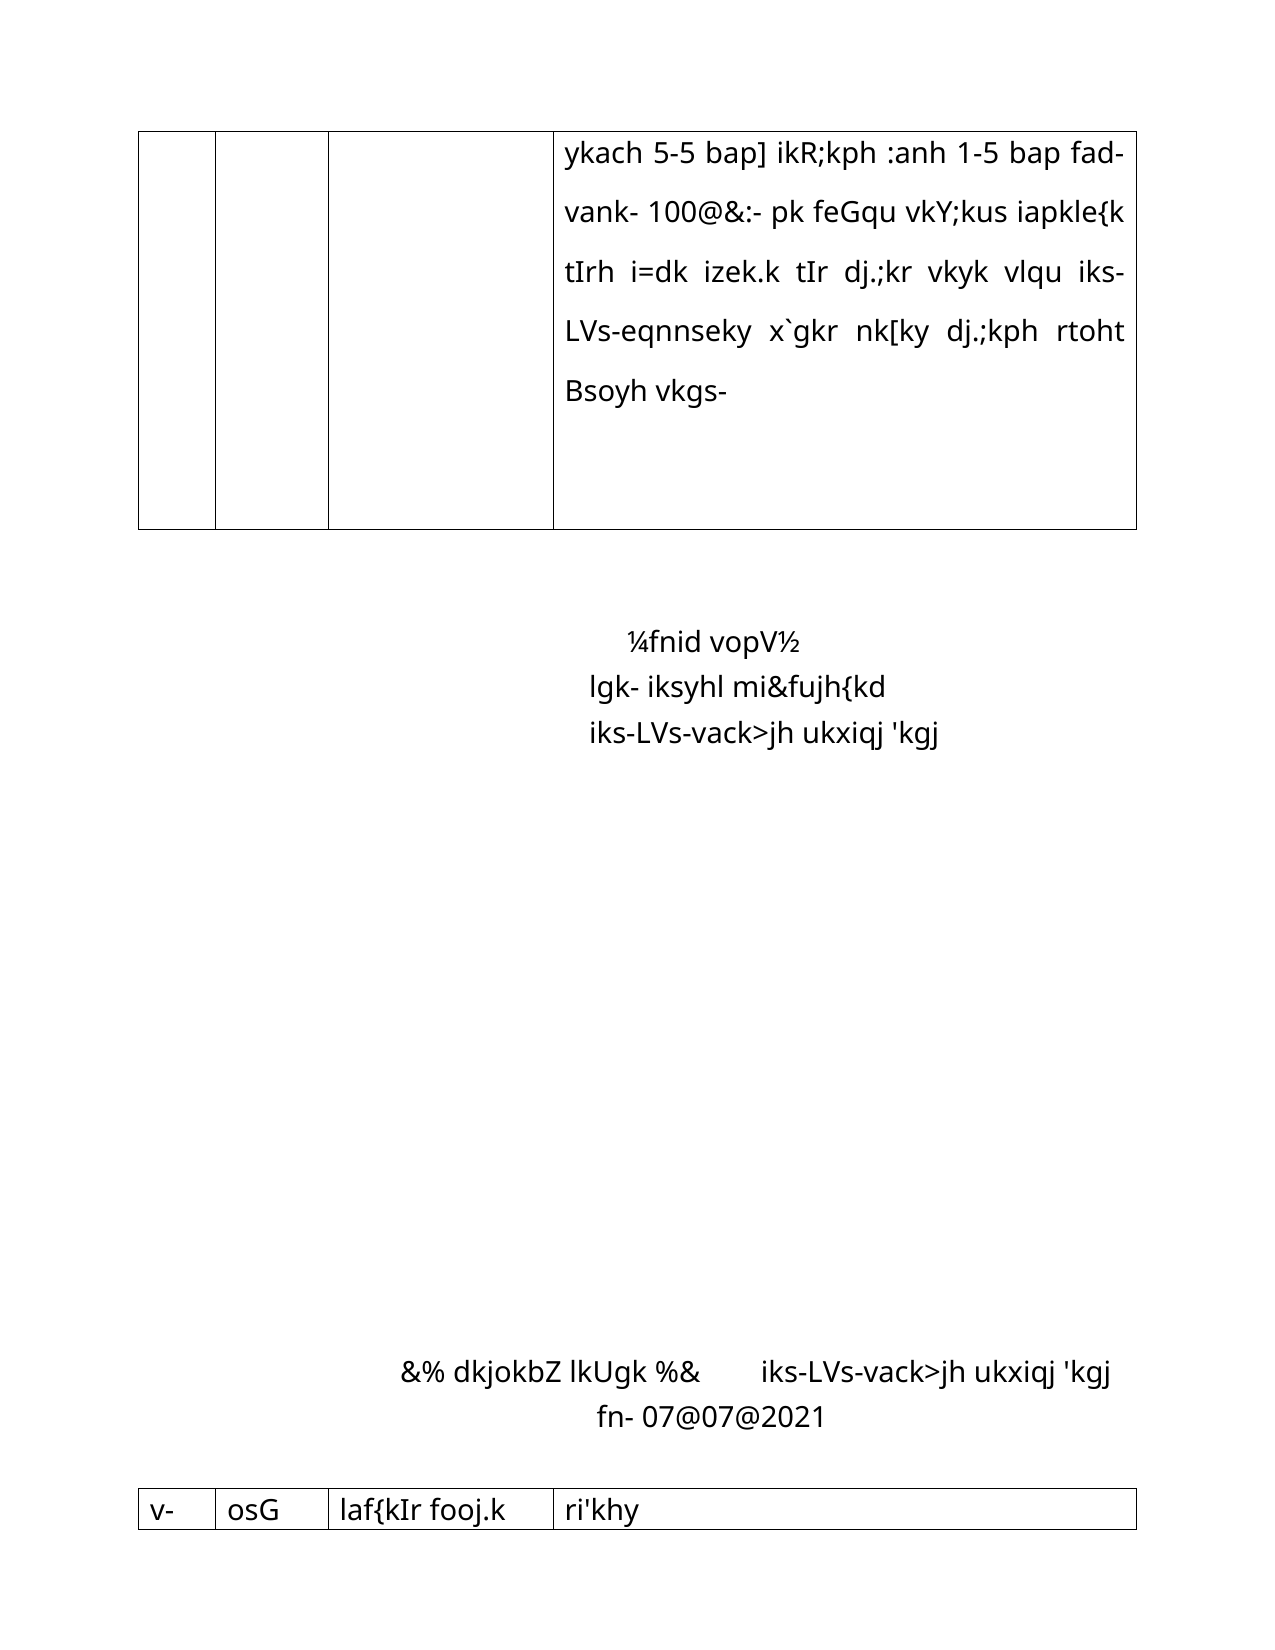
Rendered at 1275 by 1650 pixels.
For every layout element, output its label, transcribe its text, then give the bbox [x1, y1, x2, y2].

text &% dkjokbZ lkUgk %& iks-LVs-vack>jh ukxiqj 'kgj [150, 1351, 1125, 1391]
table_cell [554, 132, 1136, 529]
table_header osG [216, 1489, 328, 1529]
table_cell [139, 132, 215, 529]
table_header laf{kIr fooj.k [329, 1489, 553, 1529]
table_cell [329, 132, 553, 529]
text fn- 07@07@2021 [150, 1397, 1125, 1436]
text iks-LVs-vack>jh ukxiqj 'kgj [150, 712, 1125, 752]
text ¼fnid vopV½ [150, 621, 1125, 661]
table_header v-dz- [139, 1489, 215, 1529]
table_cell [216, 132, 328, 529]
table_header ri'khy [554, 1489, 1136, 1529]
text lgk- iksyhl mi&fujh{kd [150, 667, 1125, 706]
